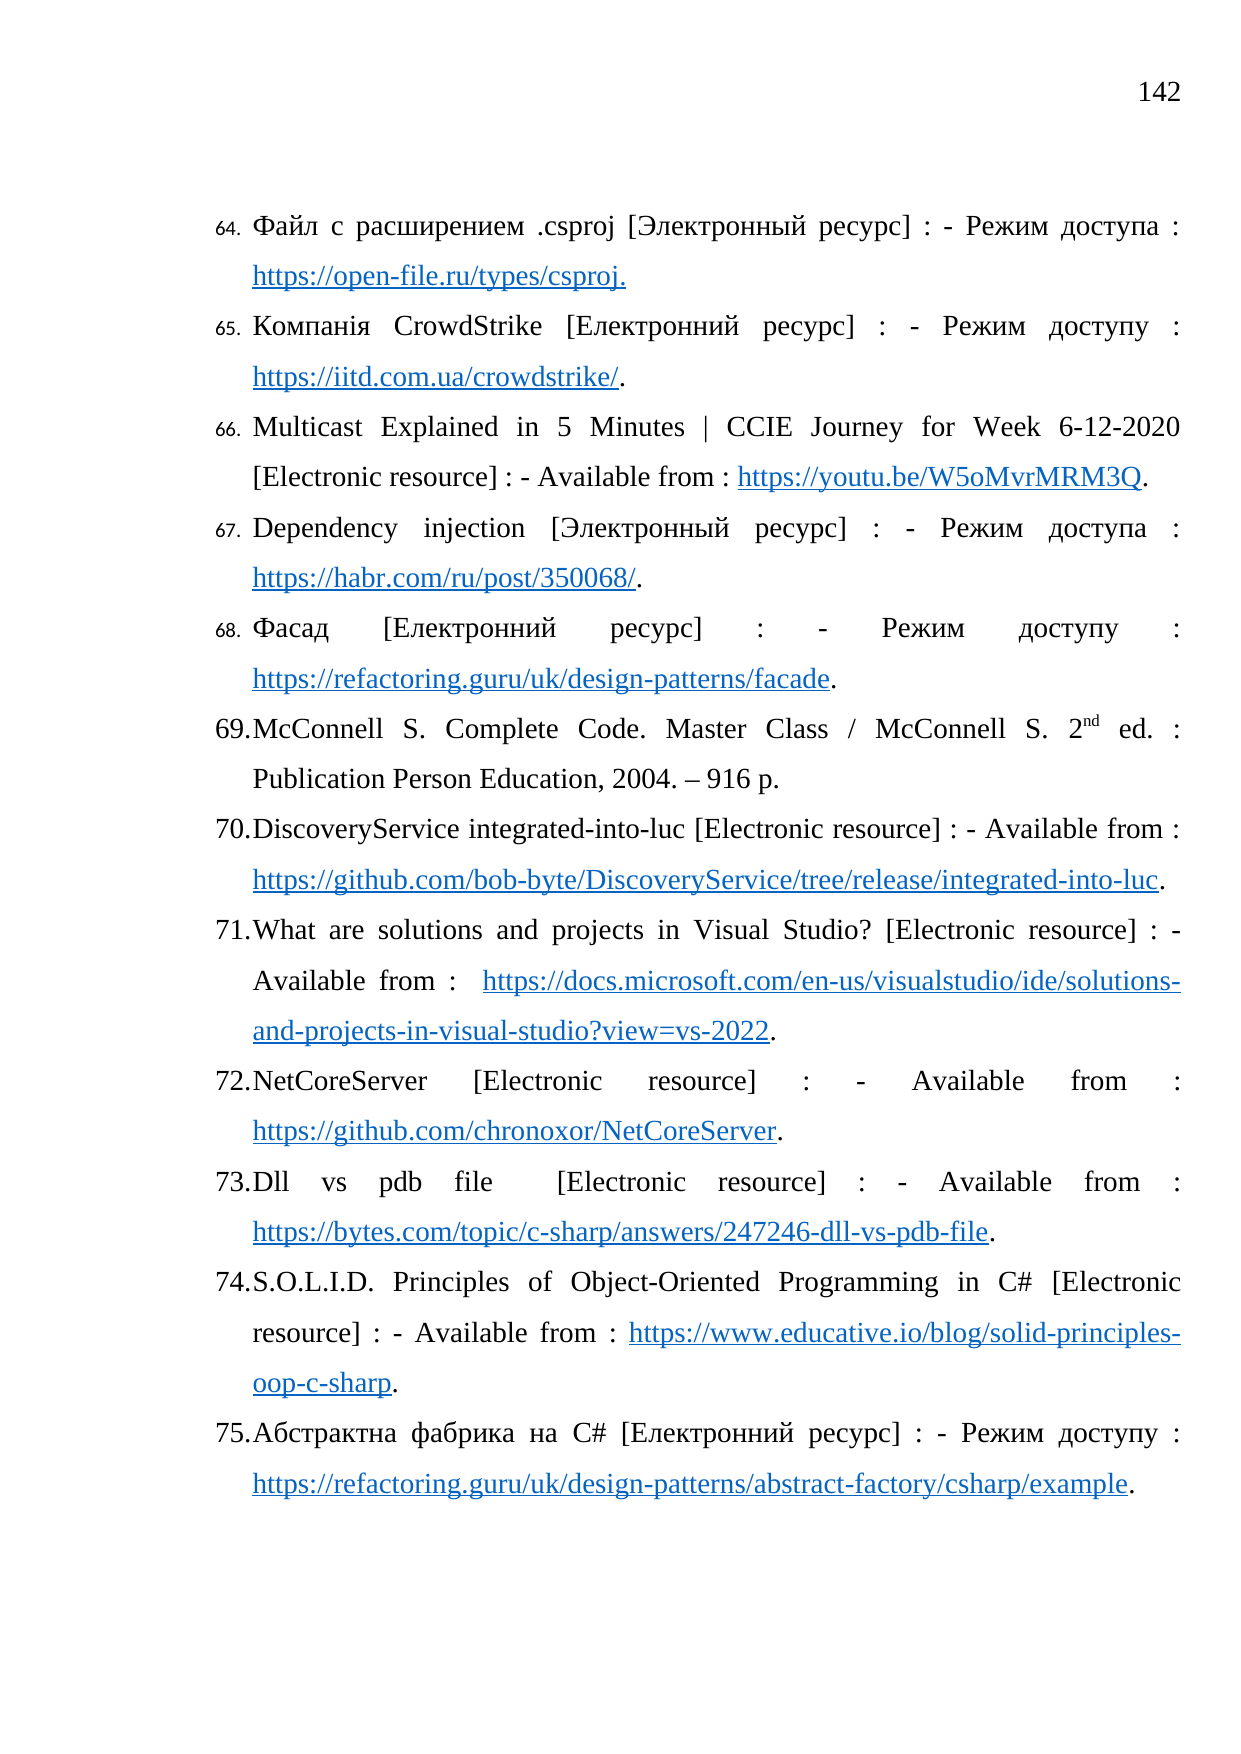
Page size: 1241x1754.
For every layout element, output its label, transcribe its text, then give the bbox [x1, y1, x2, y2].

list Компанія CrowdStrike [Електронний ресурс] : - Режим доступу : https://iitd.com.ua/crowdstrike/. [215, 308, 1181, 392]
list Dependency injection [Электронный ресурс] : - Режим доступа : https://habr.com/ru/post/350068/. [215, 510, 1181, 594]
list Фасад [Електронний ресурс] : - Режим доступу : https://refactoring.guru/uk/design-patterns/facade. [215, 610, 1181, 694]
list DiscoveryService integrated-into-luc [Electronic resource] : - Available from : https://github.com/bob-byte/DiscoveryService/tree/release/integrated-into-luc. [215, 812, 1181, 896]
list What are solutions and projects in Visual Studio? [Electronic resource] : - Available from : https://docs.microsoft.com/en-us/visualstudio/ide/solutions-and-projects-in-visual-studio?view=vs-2022. [215, 912, 1181, 1046]
list Абстрактна фабрика на C# [Електронний ресурс] : - Режим доступу : https://refactoring.guru/uk/design-patterns/abstract-factory/csharp/example. [215, 1415, 1181, 1499]
list McConnell S. Complete Code. Master Class / McConnell S. 2nd ed. : Publication Person Education, 2004. – 916 p. [215, 711, 1181, 795]
list Файл с расширением .csproj [Электронный ресурс] : - Режим доступа : https://open-file.ru/types/csproj. [215, 208, 1181, 292]
list Dll vs pdb file [Electronic resource] : - Available from : https://bytes.com/topic/c-sharp/answers/247246-dll-vs-pdb-file. [215, 1164, 1181, 1248]
list Multicast Explained in 5 Minutes | CCIE Journey for Week 6-12-2020 [Electronic resource] : - Available from : https://youtu.be/W5oMvrMRM3Q. [215, 409, 1181, 493]
list NetCoreServer [Electronic resource] : - Available from : https://github.com/chronoxor/NetCoreServer. [215, 1063, 1181, 1147]
list S.O.L.I.D. Principles of Object-Oriented Programming in C# [Electronic resource] : - Available from : https://www.educative.io/blog/solid-principles-oop-c-sharp. [215, 1264, 1181, 1399]
